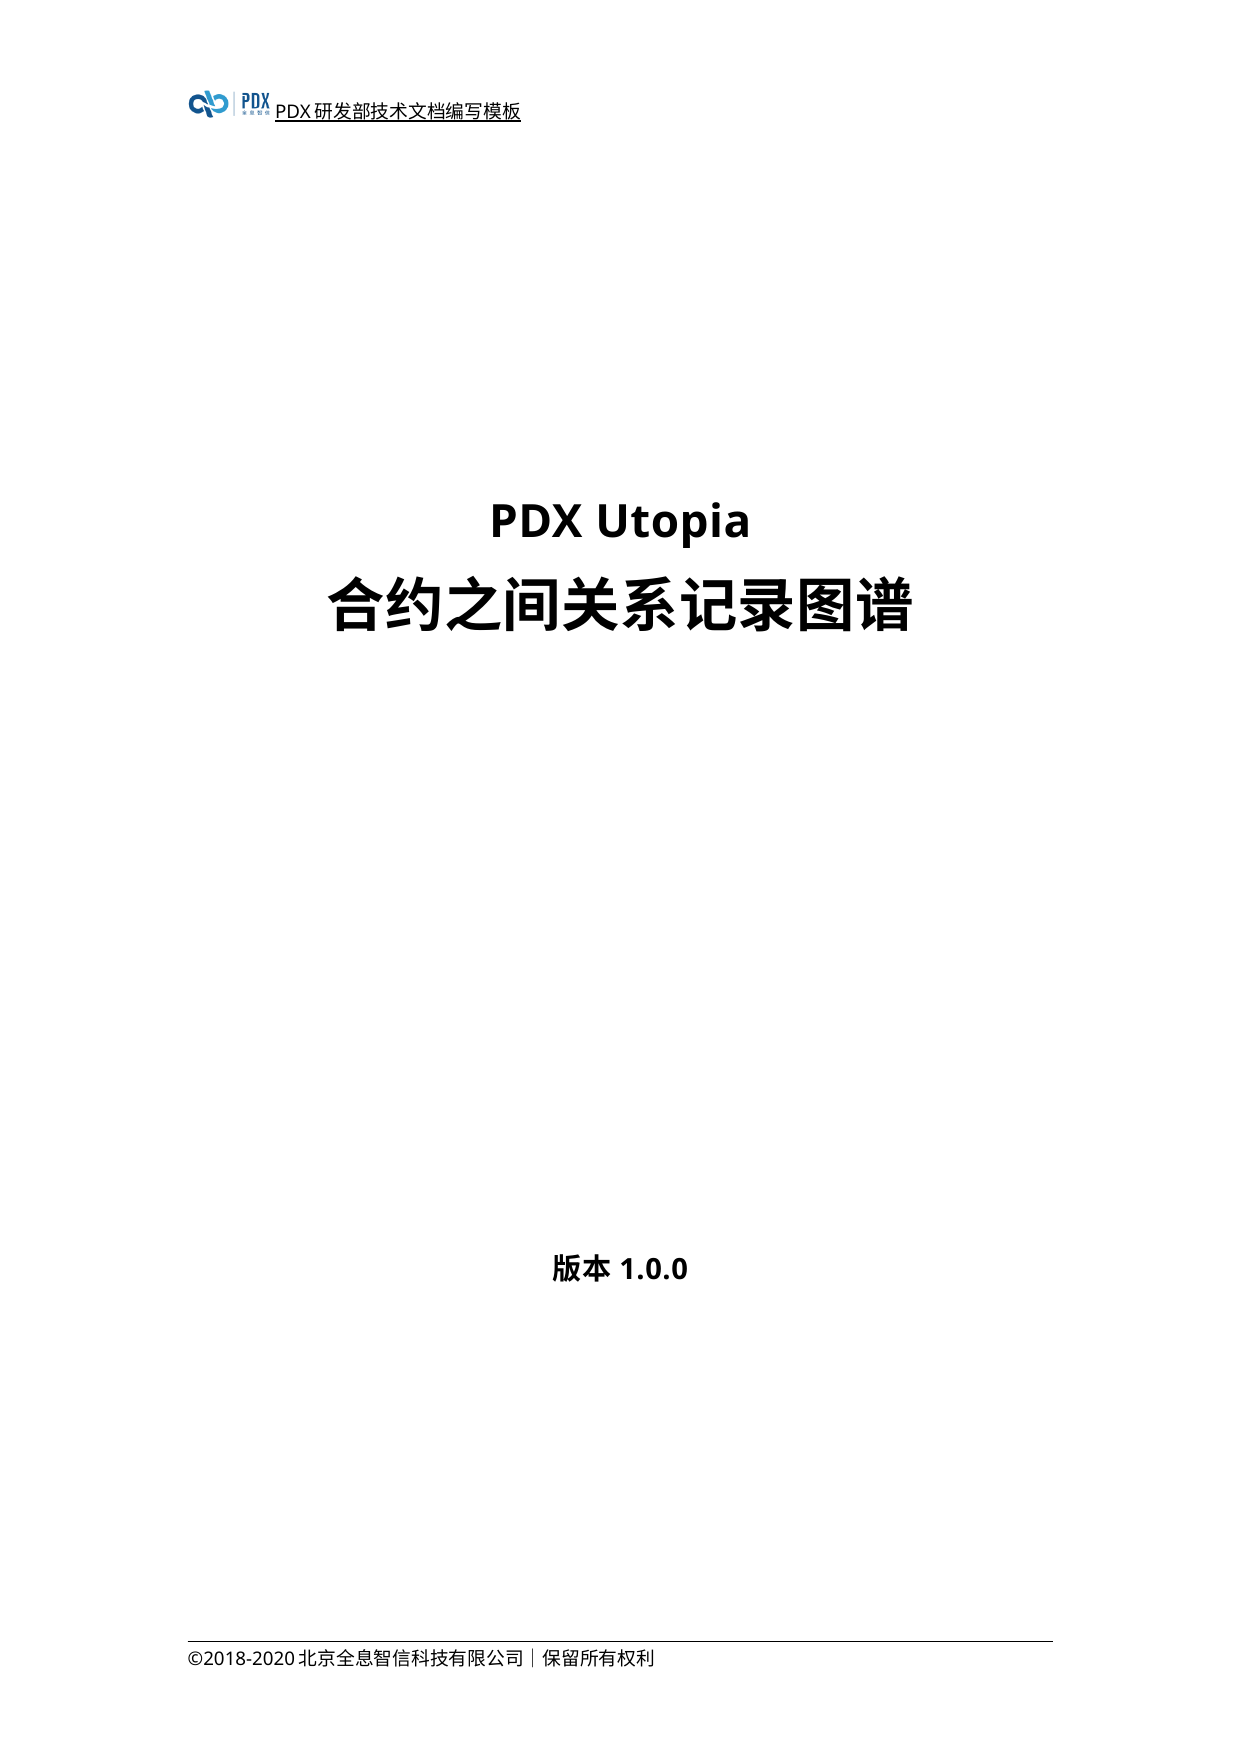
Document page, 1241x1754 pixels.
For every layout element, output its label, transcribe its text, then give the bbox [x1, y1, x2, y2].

picture [187, 88, 271, 119]
text 合约之间关系记录图谱 [187, 552, 1053, 649]
text PDX Utopia [187, 487, 1053, 552]
text 版本 1.0.0 [187, 1234, 1053, 1299]
